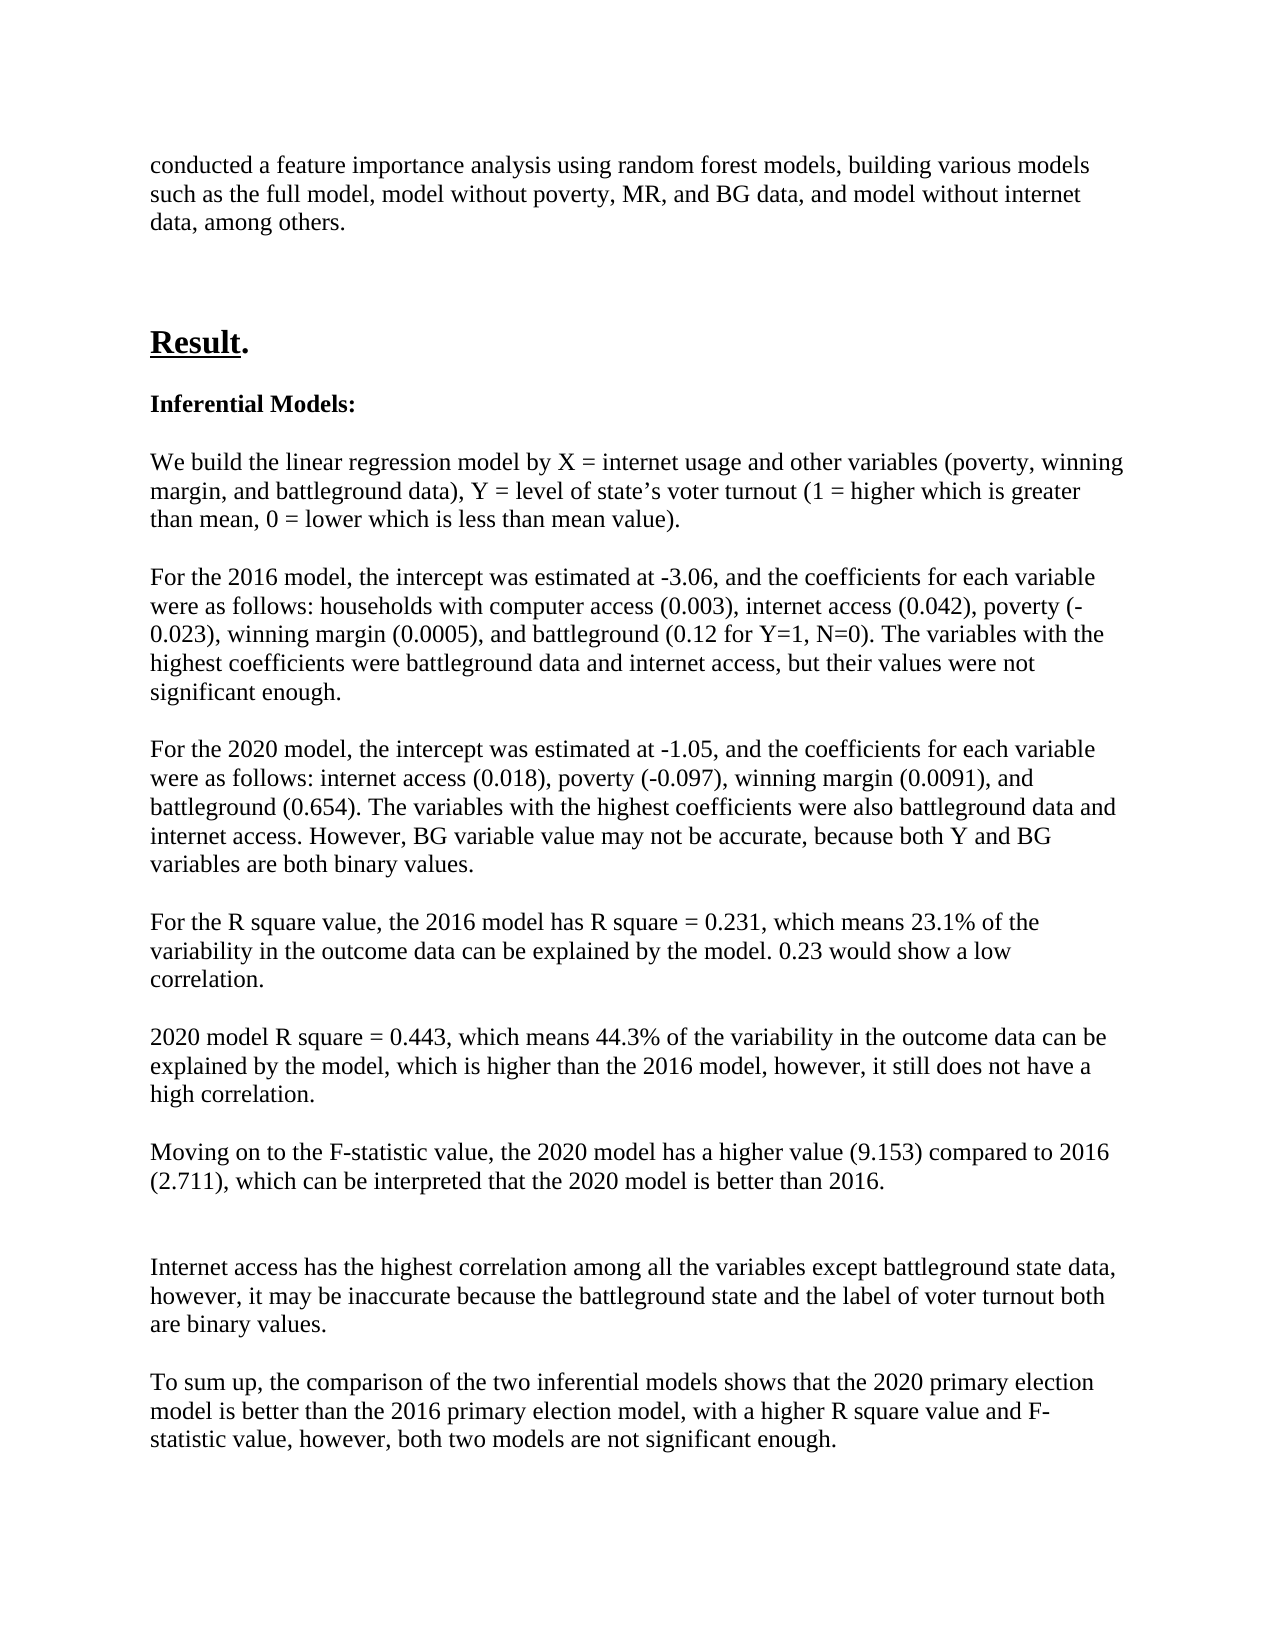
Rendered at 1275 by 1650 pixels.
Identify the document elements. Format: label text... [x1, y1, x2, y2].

text For the 2016 model, the intercept was estimated at -3.06, and the coefficients for each variable were as follows: households with computer access (0.003), internet access (0.042), poverty (-0.023), winning margin (0.0005), and battleground (0.12 for Y=1, N=0). The variables with the highest coefficients were battleground data and internet access, but their values were not significant enough. [150, 562, 1125, 706]
text For the 2020 model, the intercept was estimated at -1.05, and the coefficients for each variable were as follows: internet access (0.018), poverty (-0.097), winning margin (0.0091), and battleground (0.654). The variables with the highest coefficients were also battleground data and internet access. However, BG variable value may not be accurate, because both Y and BG variables are both binary values. [150, 734, 1125, 878]
text Inferential Models: [150, 389, 1125, 418]
text Moving on to the F-statistic value, the 2020 model has a higher value (9.153) compared to 2016 (2.711), which can be interpreted that the 2020 model is better than 2016. [150, 1137, 1125, 1194]
text We build the linear regression model by X = internet usage and other variables (poverty, winning margin, and battleground data), Y = level of state’s voter turnout (1 = higher which is greater than mean, 0 = lower which is less than mean value). [150, 447, 1125, 533]
text For the R square value, the 2016 model has R square = 0.231, which means 23.1% of the variability in the outcome data can be explained by the model. 0.23 would show a low correlation. [150, 907, 1125, 993]
text To sum up, the comparison of the two inferential models shows that the 2020 primary election model is better than the 2016 primary election model, with a higher R square value and F-statistic value, however, both two models are not significant enough. [150, 1367, 1125, 1453]
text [150, 150, 1125, 236]
text Result. [150, 322, 1125, 361]
text Internet access has the highest correlation among all the variables except battleground state data, however, it may be inaccurate because the battleground state and the label of voter turnout both are binary values. [150, 1252, 1125, 1338]
text 2020 model R square = 0.443, which means 44.3% of the variability in the outcome data can be explained by the model, which is higher than the 2016 model, however, it still does not have a high correlation. [150, 1022, 1125, 1108]
